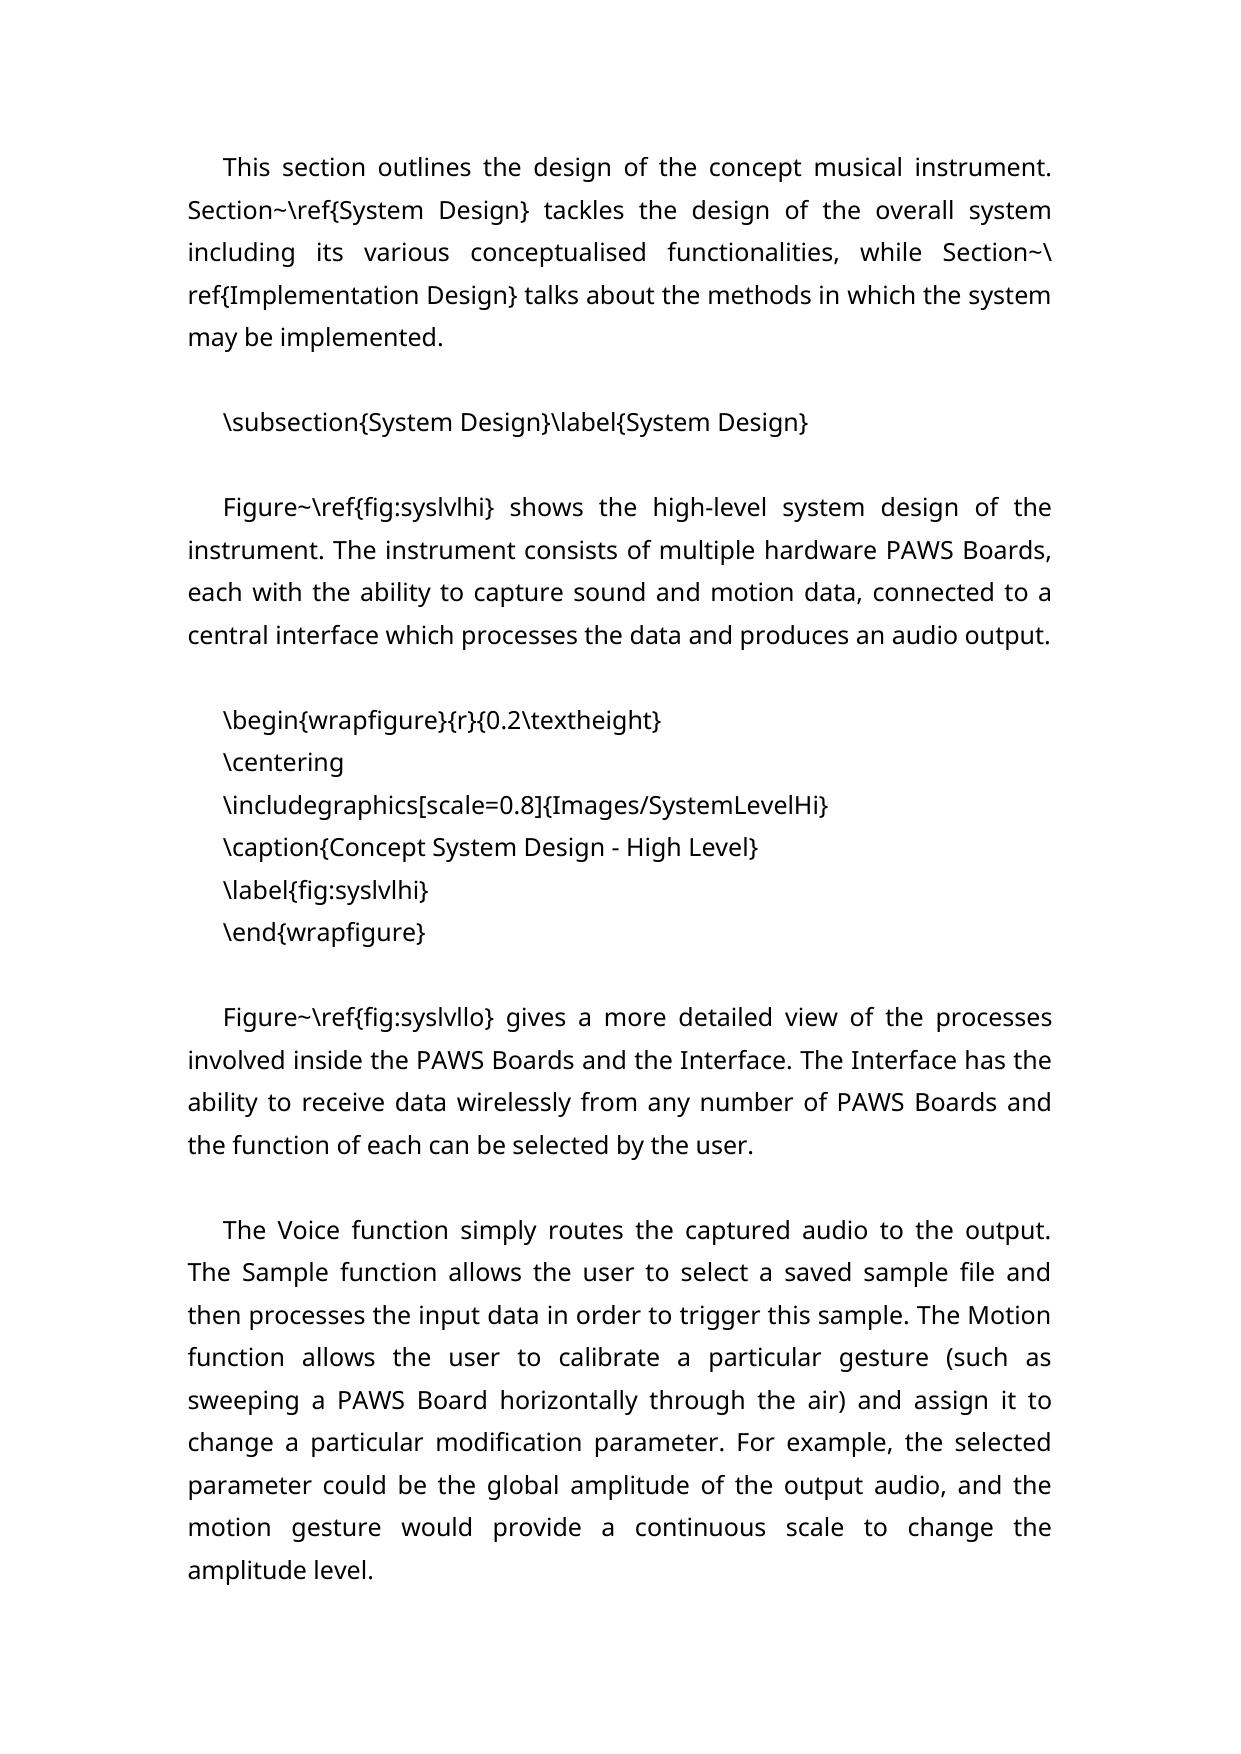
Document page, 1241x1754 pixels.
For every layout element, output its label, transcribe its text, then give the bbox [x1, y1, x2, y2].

text Figure~\ref{fig:syslvlhi} shows the high-level system design of the instrument. The instrument consists of multiple hardware PAWS Boards, each with the ability to capture sound and motion data, connected to a central interface which processes the data and produces an audio output. [187, 490, 1053, 652]
text \subsection{System Design}\label{System Design} [187, 405, 1053, 439]
text \includegraphics[scale=0.8]{Images/SystemLevelHi} [187, 787, 1053, 822]
text \end{wrapfigure} [187, 915, 1053, 949]
text \caption{Concept System Design - High Level} [187, 830, 1053, 864]
text Figure~\ref{fig:syslvllo} gives a more detailed view of the processes involved inside the PAWS Boards and the Interface. The Interface has the ability to receive data wirelessly from any number of PAWS Boards and the function of each can be selected by the user. [187, 1000, 1053, 1162]
text \begin{wrapfigure}{r}{0.2\textheight} [187, 702, 1053, 737]
text \label{fig:syslvlhi} [187, 872, 1053, 907]
text This section outlines the design of the concept musical instrument. Section~\ref{System Design} tackles the design of the overall system including its various conceptualised functionalities, while Section~\ref{Implementation Design} talks about the methods in which the system may be implemented. [187, 150, 1053, 354]
text \centering [187, 745, 1053, 779]
text The Voice function simply routes the captured audio to the output. The Sample function allows the user to select a saved sample file and then processes the input data in order to trigger this sample. The Motion function allows the user to calibrate a particular gesture (such as sweeping a PAWS Board horizontally through the air) and assign it to change a particular modification parameter. For example, the selected parameter could be the global amplitude of the output audio, and the motion gesture would provide a continuous scale to change the amplitude level. [187, 1212, 1053, 1587]
